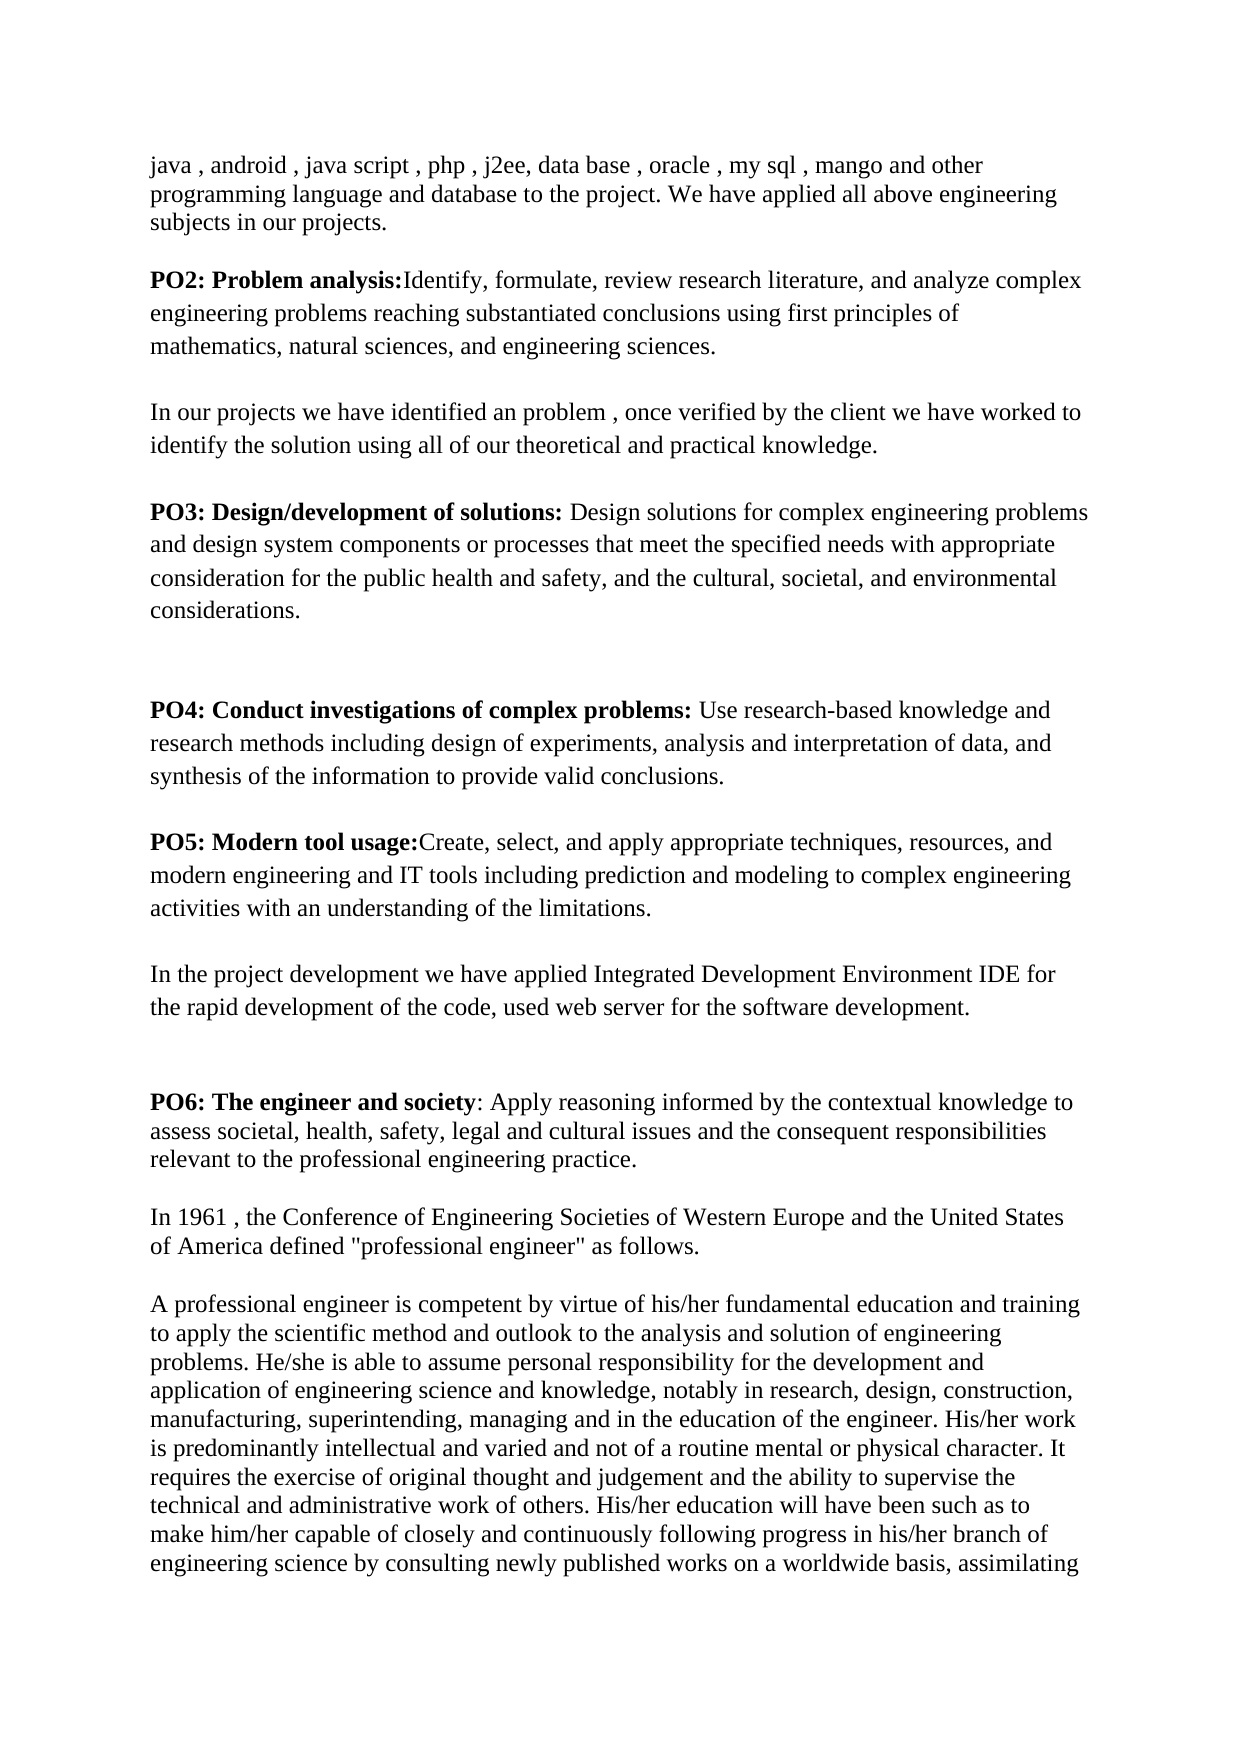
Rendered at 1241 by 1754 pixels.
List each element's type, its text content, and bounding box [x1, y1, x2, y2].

text PO3: Design/development of solutions: Design solutions for complex engineering problems and design system components or processes that meet the specified needs with appropriate consideration for the public health and safety, and the cultural, societal, and environmental considerations. [150, 497, 1090, 624]
text PO5: Modern tool usage:Create, select, and apply appropriate techniques, resources, and modern engineering and IT tools including prediction and modeling to complex engineering activities with an understanding of the limitations. [150, 827, 1090, 922]
text In 1961 , the Conference of Engineering Societies of Western Europe and the United States of America defined "professional engineer" as follows. [150, 1202, 1090, 1260]
text In the project development we have applied Integrated Development Environment IDE for the rapid development of the code, used web server for the software development. [150, 959, 1090, 1021]
text PO4: Conduct investigations of complex problems: Use research-based knowledge and research methods including design of experiments, analysis and interpretation of data, and synthesis of the information to provide valid conclusions. [150, 695, 1090, 789]
text PO6: The engineer and society: Apply reasoning informed by the contextual knowledge to assess societal, health, safety, legal and cultural issues and the consequent responsibilities relevant to the professional engineering practice. [150, 1087, 1090, 1173]
text In our projects we have identified an problem , once verified by the client we have worked to identify the solution using all of our theoretical and practical knowledge. [150, 397, 1090, 492]
text PO2: Problem analysis:Identify, formulate, review research literature, and analyze complex engineering problems reaching substantiated conclusions using first principles of mathematics, natural sciences, and engineering sciences. [150, 265, 1090, 360]
